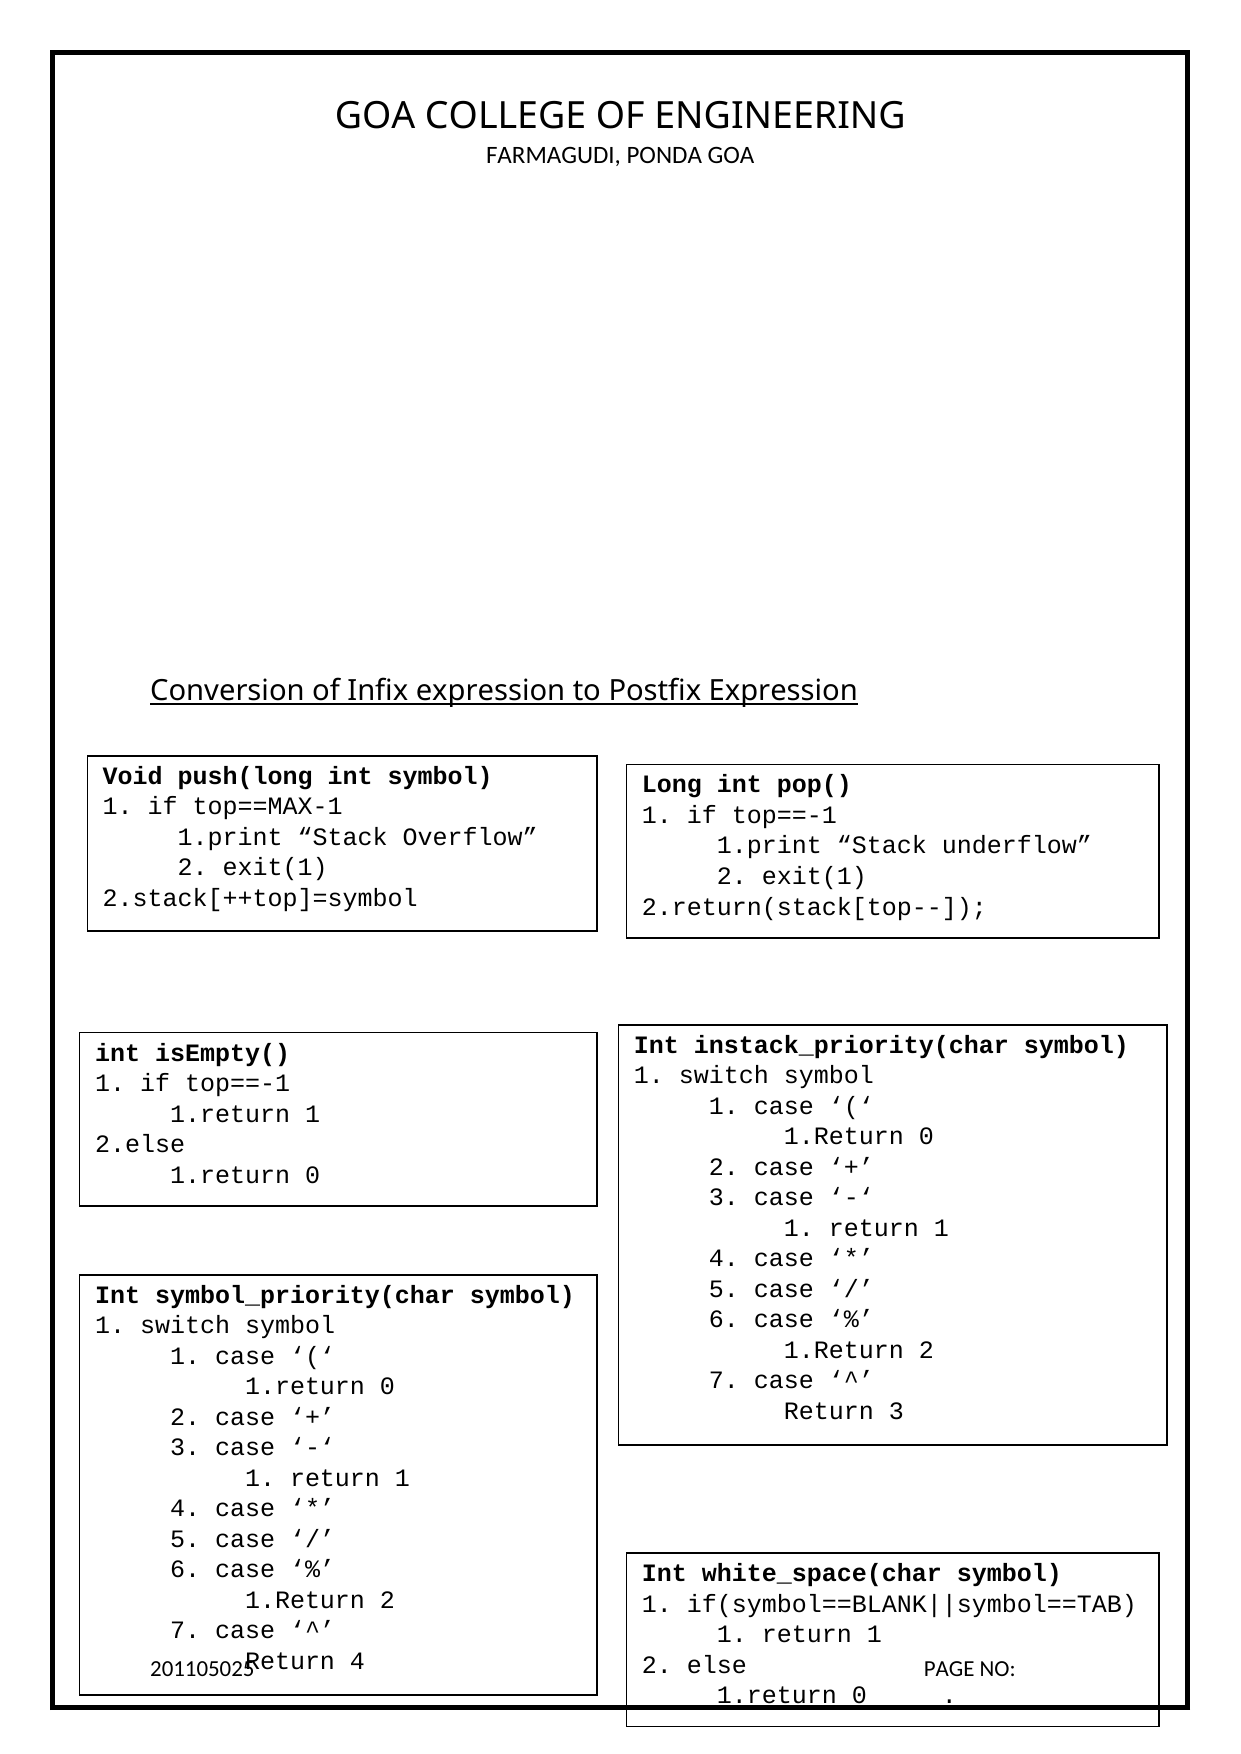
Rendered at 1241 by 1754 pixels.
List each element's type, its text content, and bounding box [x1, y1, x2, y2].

text Conversion of Infix expression to Postfix Expression [150, 669, 1090, 709]
